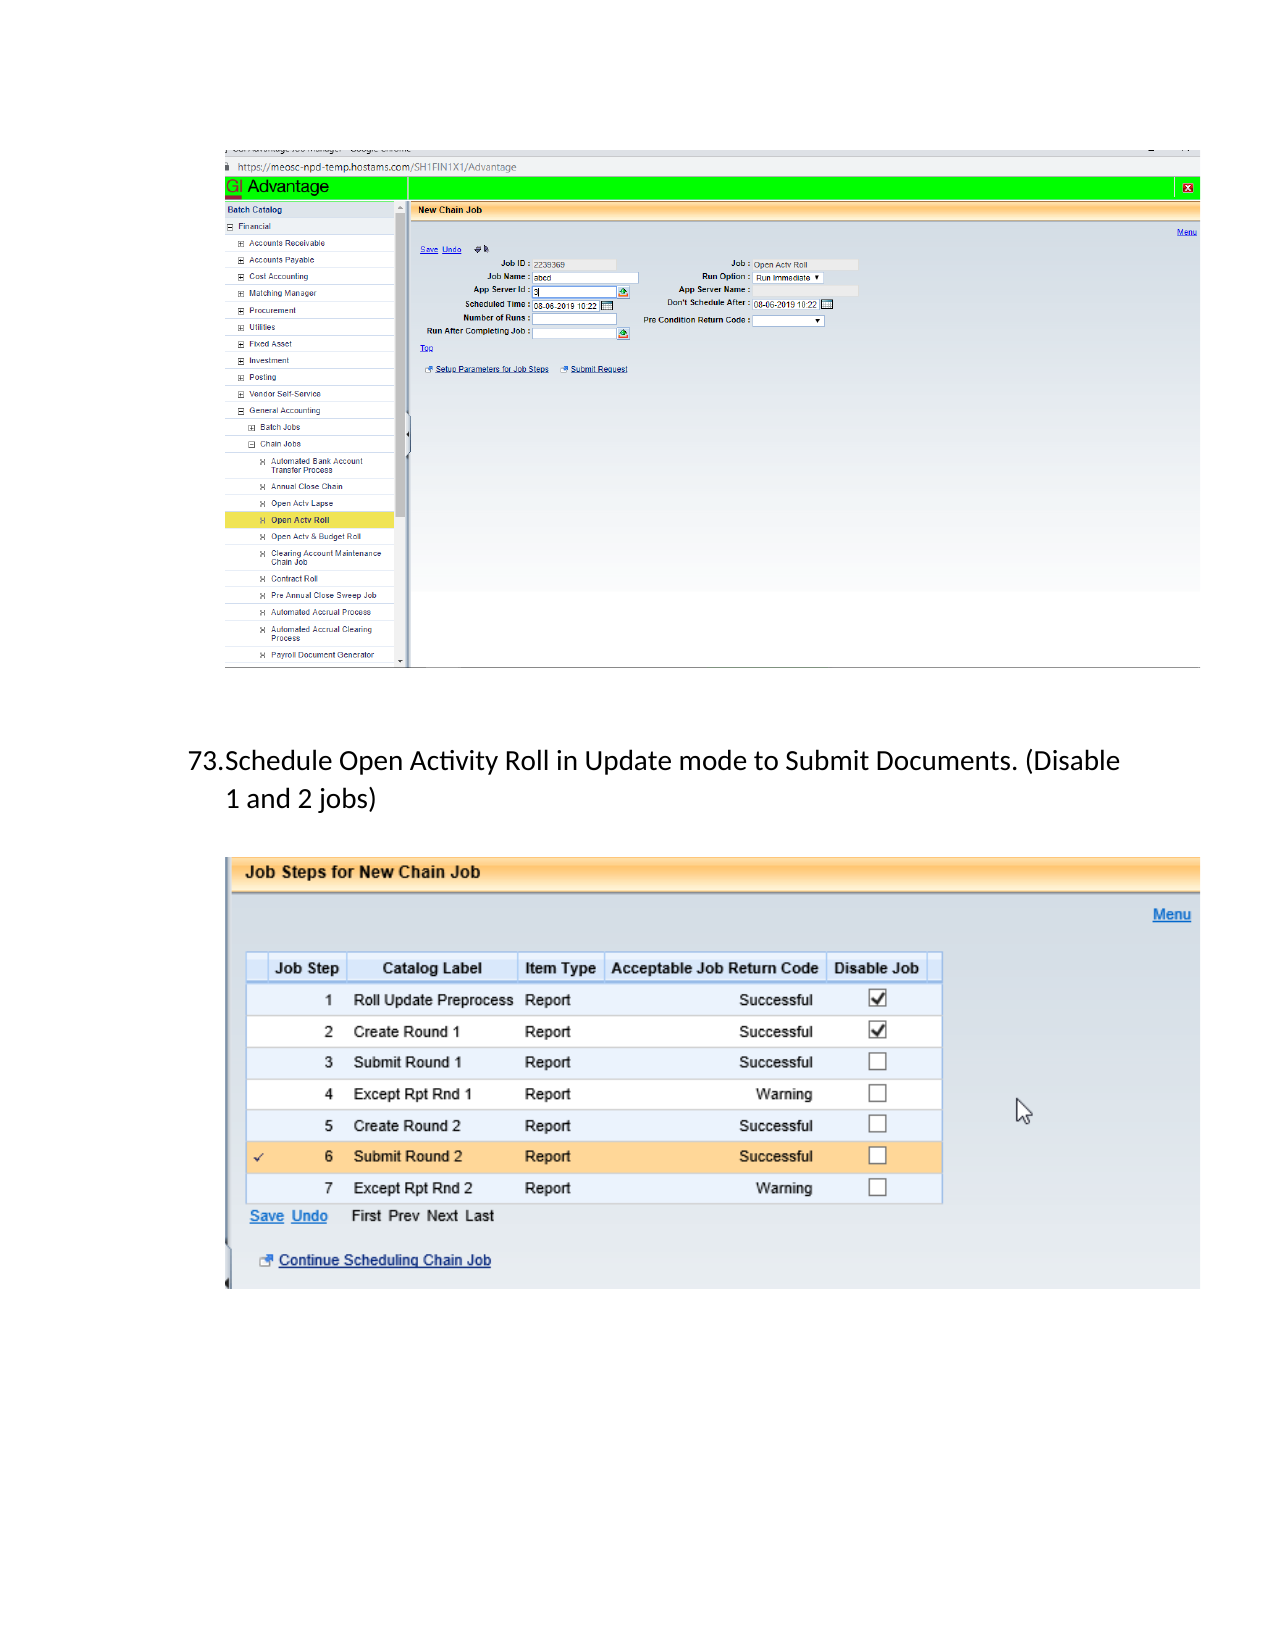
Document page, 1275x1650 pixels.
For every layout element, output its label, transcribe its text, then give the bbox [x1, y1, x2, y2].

picture [225, 150, 1200, 668]
list Schedule Open Activity Roll in Update mode to Submit Documents. (Disable 1 and 2 jobs) [187, 742, 1125, 816]
picture [225, 857, 1200, 1289]
